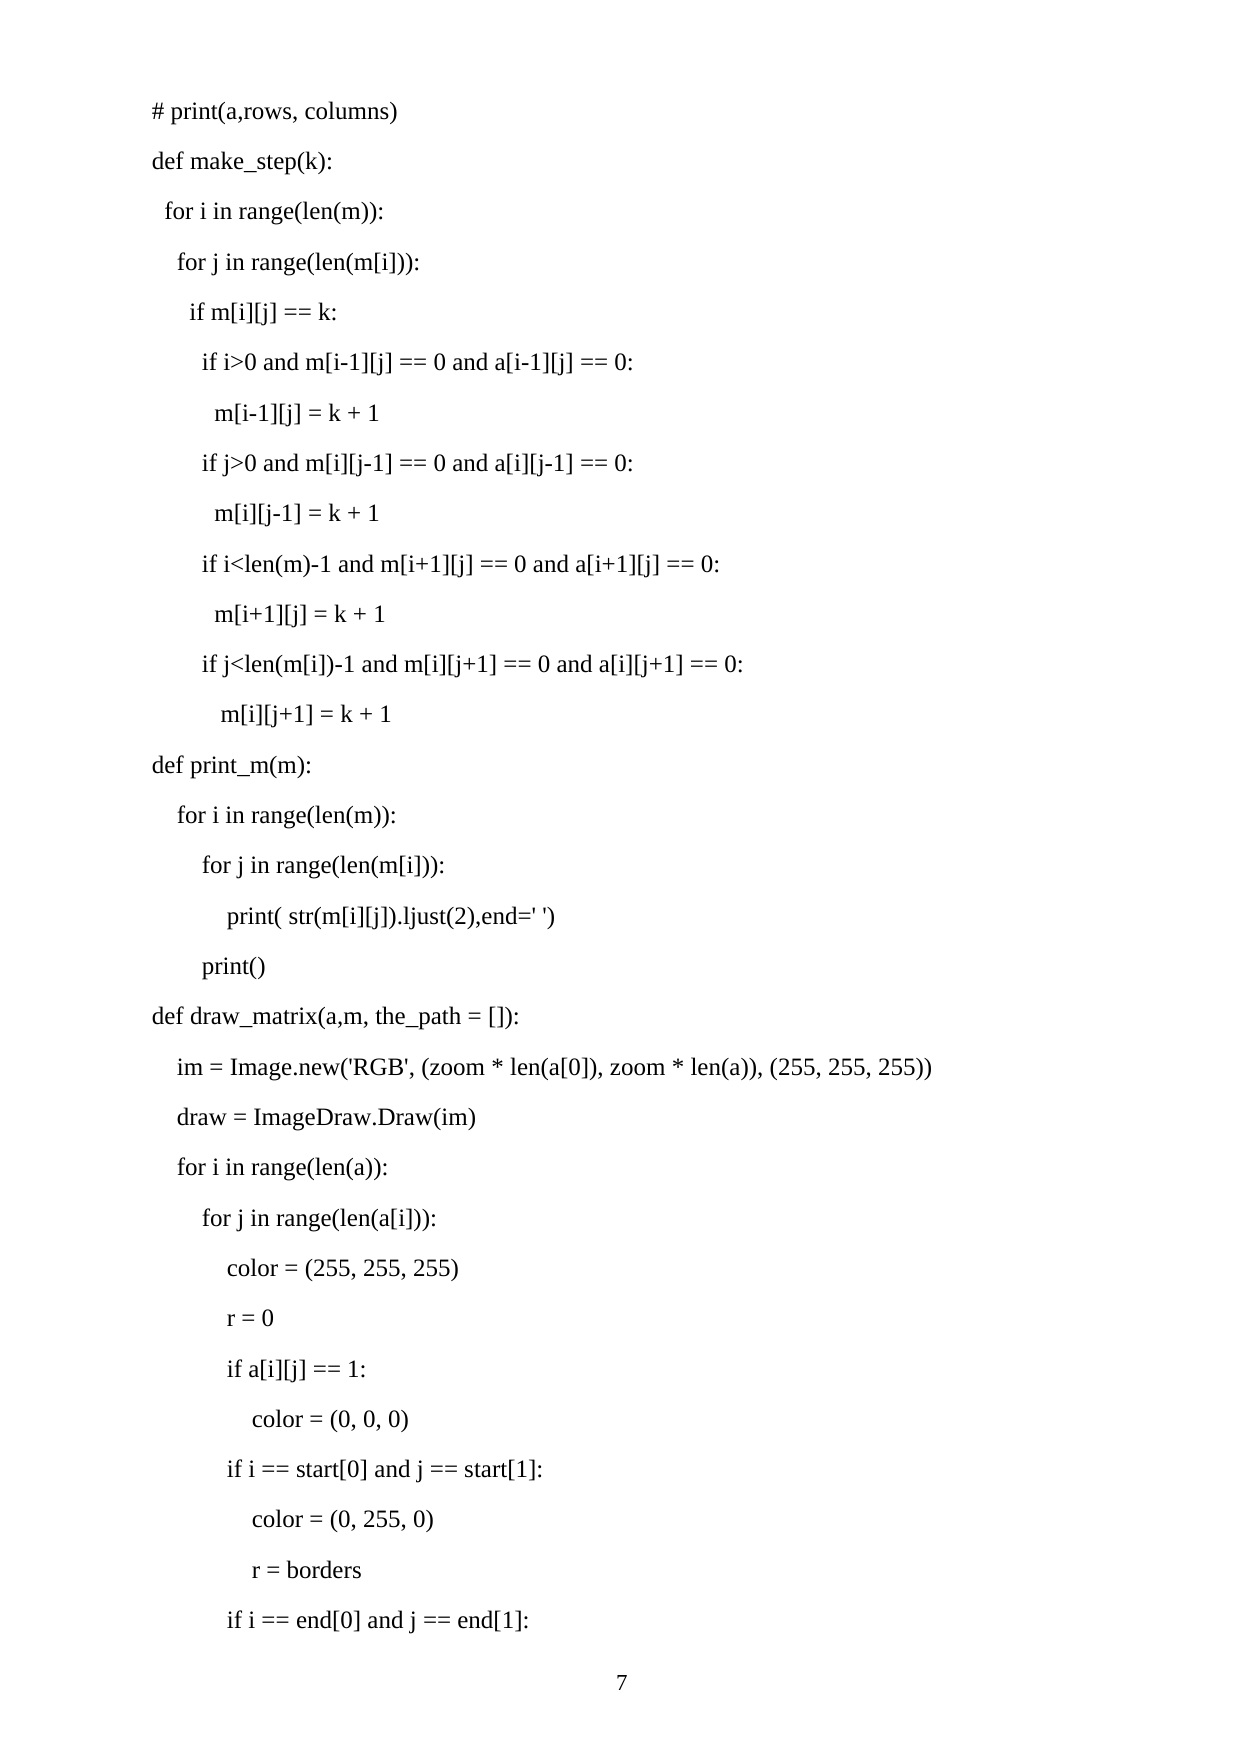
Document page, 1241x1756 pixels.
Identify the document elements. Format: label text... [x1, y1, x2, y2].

text for i in range(len(m)): [152, 196, 1089, 225]
text r = 0 [152, 1303, 1089, 1332]
text for i in range(len(a)): [152, 1152, 1089, 1181]
text for i in range(len(m)): [152, 800, 1089, 829]
text draw = ImageDraw.Draw(im) [152, 1102, 1089, 1131]
text m[i-1][j] = k + 1 [152, 398, 1089, 426]
text im = Image.new('RGB', (zoom * len(a[0]), zoom * len(a)), (255, 255, 255)) [152, 1052, 1089, 1081]
text if i<len(m)-1 and m[i+1][j] == 0 and a[i+1][j] == 0: [152, 549, 1089, 577]
text m[i+1][j] = k + 1 [152, 599, 1089, 628]
text color = (255, 255, 255) [152, 1253, 1089, 1282]
text r = borders [152, 1555, 1089, 1584]
text if a[i][j] == 1: [152, 1354, 1089, 1382]
text # print(a,rows, columns) [152, 96, 1089, 124]
text color = (0, 0, 0) [152, 1404, 1089, 1433]
text def make_step(k): [152, 146, 1089, 175]
text if i == start[0] and j == start[1]: [152, 1454, 1089, 1483]
text if i>0 and m[i-1][j] == 0 and a[i-1][j] == 0: [152, 347, 1089, 376]
text m[i][j-1] = k + 1 [152, 498, 1089, 527]
text for j in range(len(m[i])): [152, 851, 1089, 879]
text for j in range(len(a[i])): [152, 1203, 1089, 1231]
text for j in range(len(m[i])): [152, 247, 1089, 276]
text m[i][j+1] = k + 1 [152, 699, 1089, 728]
text if i == end[0] and j == end[1]: [152, 1605, 1089, 1634]
text color = (0, 255, 0) [152, 1504, 1089, 1533]
text def draw_matrix(a,m, the_path = []): [152, 1001, 1089, 1030]
text if m[i][j] == k: [152, 297, 1089, 326]
text if j<len(m[i])-1 and m[i][j+1] == 0 and a[i][j+1] == 0: [152, 649, 1089, 678]
text print( str(m[i][j]).ljust(2),end=' ') [152, 901, 1089, 929]
text if j>0 and m[i][j-1] == 0 and a[i][j-1] == 0: [152, 448, 1089, 477]
text def print_m(m): [152, 750, 1089, 779]
text print() [152, 951, 1089, 980]
